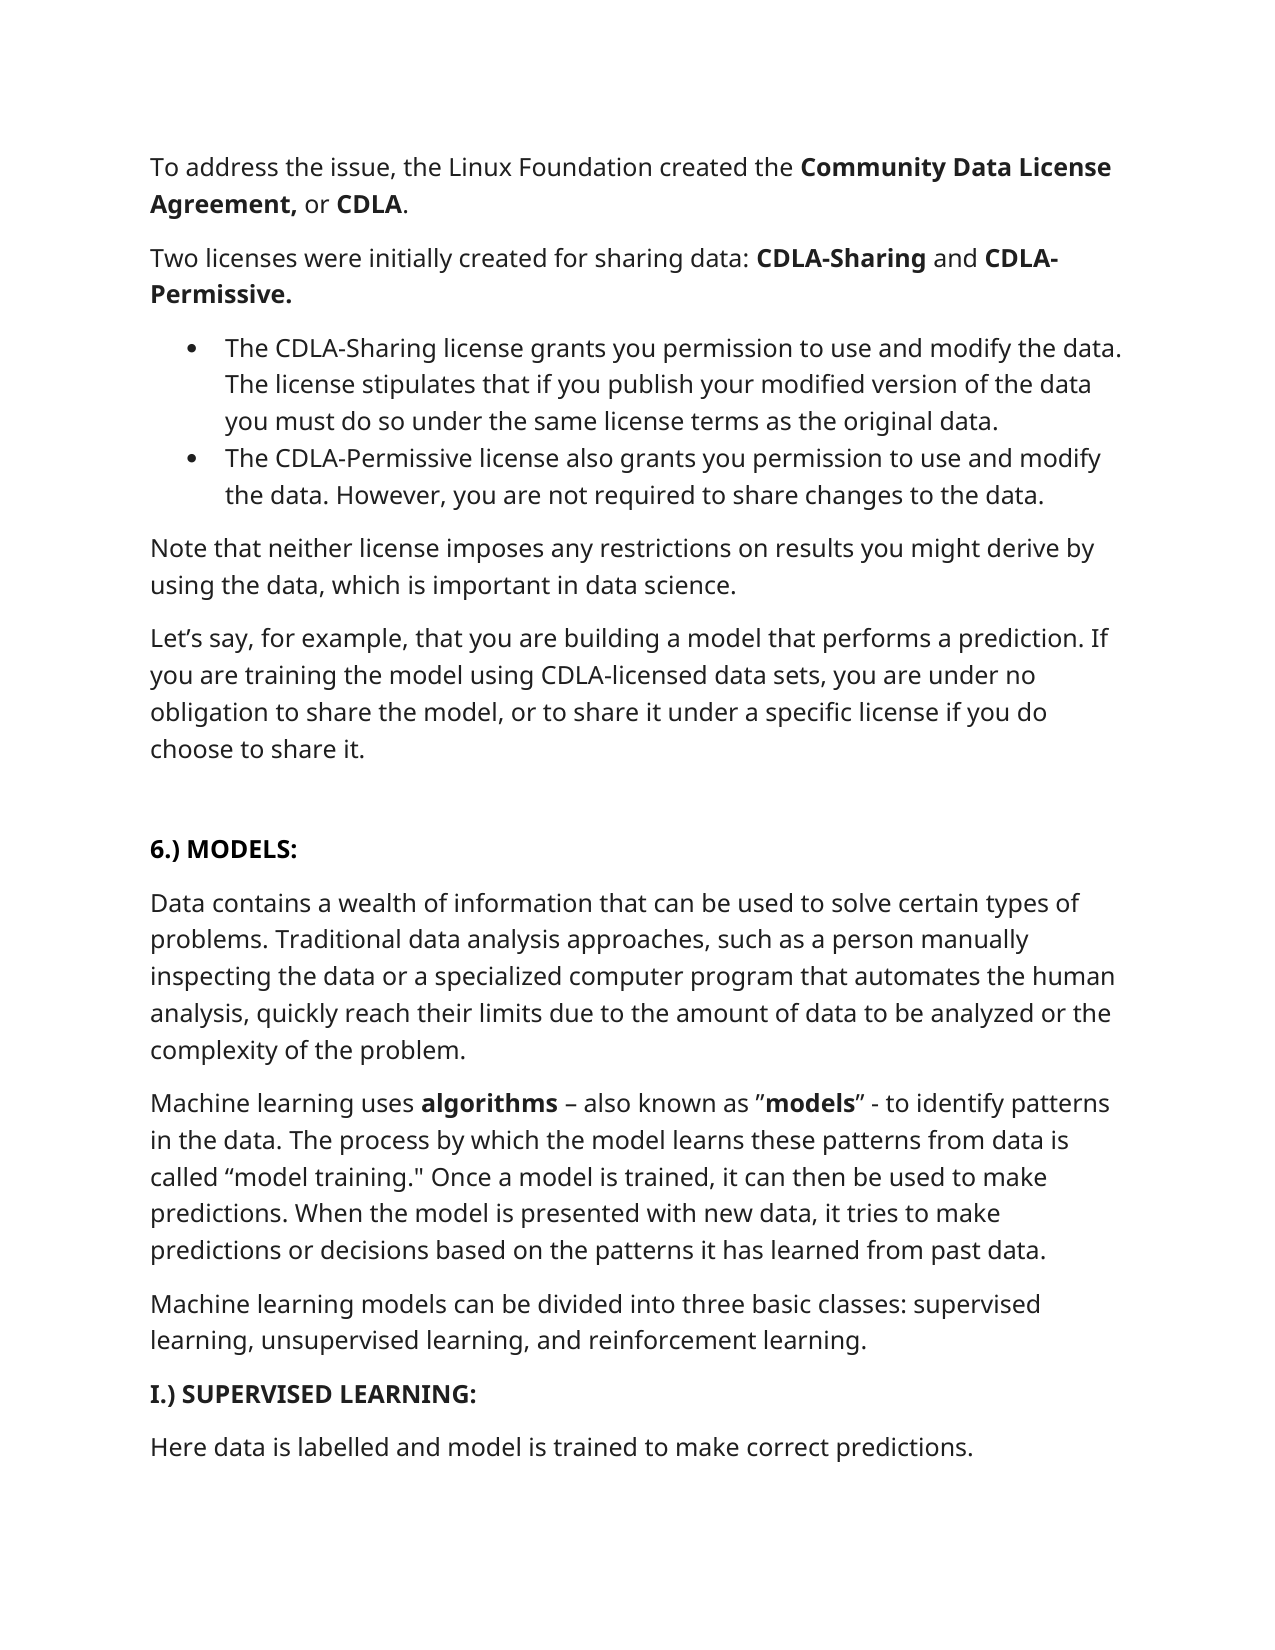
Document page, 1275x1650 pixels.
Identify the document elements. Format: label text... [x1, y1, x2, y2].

text Here data is labelled and model is trained to make correct predictions. [150, 1430, 1125, 1464]
text Note that neither license imposes any restrictions on results you might derive by using the data, which is important in data science. [150, 531, 1125, 602]
text To address the issue, the Linux Foundation created the Community Data License Agreement, or CDLA. [150, 150, 1125, 221]
text Two licenses were initially created for sharing data: CDLA-Sharing and CDLA-Permissive. [150, 240, 1125, 311]
list The CDLA-Sharing license grants you permission to use and modify the data. The license stipulates that if you publish your modified version of the data you must do so under the same license terms as the original data. [187, 330, 1125, 438]
text Let’s say, for example, that you are building a model that performs a prediction. If you are training the model using CDLA-licensed data sets, you are under no obligation to share the model, or to share it under a specific license if you do choose to share it. [150, 621, 1125, 766]
text Machine learning uses algorithms – also known as ”models” - to identify patterns in the data. The process by which the model learns these patterns from data is called “model training." Once a model is trained, it can then be used to make predictions. When the model is presented with new data, it tries to make predictions or decisions based on the patterns it has learned from past data. [150, 1086, 1125, 1267]
text I.) SUPERVISED LEARNING: [150, 1376, 1125, 1411]
text 6.) MODELS: [150, 832, 1125, 866]
text Data contains a wealth of information that can be used to solve certain types of problems. Traditional data analysis approaches, such as a person manually inspecting the data or a specialized computer program that automates the human analysis, quickly reach their limits due to the amount of data to be analyzed or the complexity of the problem. [150, 885, 1125, 1066]
text Machine learning models can be divided into three basic classes: supervised learning, unsupervised learning, and reinforcement learning. [150, 1286, 1125, 1357]
list The CDLA-Permissive license also grants you permission to use and modify the data. However, you are not required to share changes to the data. [187, 441, 1125, 512]
